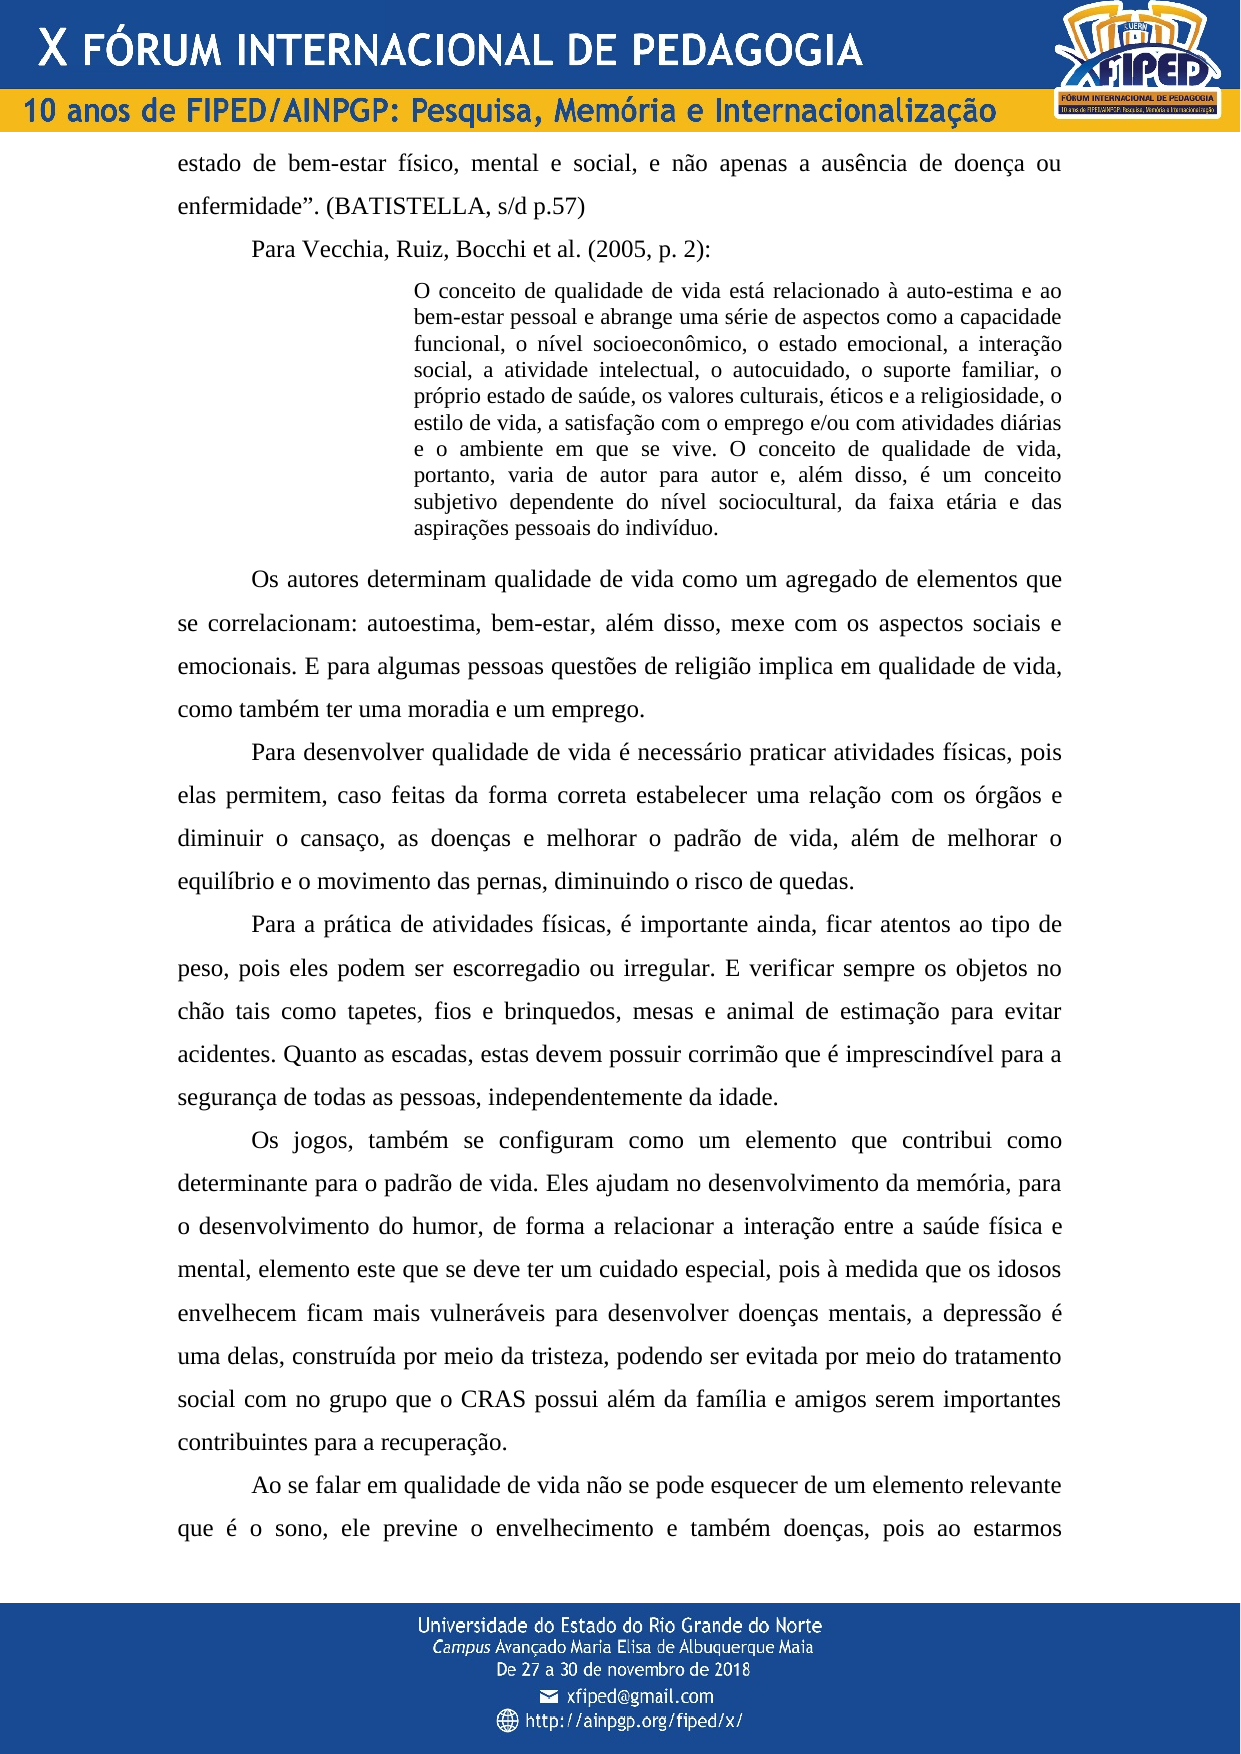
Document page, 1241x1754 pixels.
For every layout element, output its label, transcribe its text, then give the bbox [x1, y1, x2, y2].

text Os jogos, também se configuram como um elemento que contribui como determinante para o padrão de vida. Eles ajudam no desenvolvimento da memória, para o desenvolvimento do humor, de forma a relacionar a interação entre a saúde física e mental, elemento este que se deve ter um cuidado especial, pois à medida que os idosos envelhecem ficam mais vulneráveis para desenvolver doenças mentais, a depressão é uma delas, construída por meio da tristeza, podendo ser evitada por meio do tratamento social com no grupo que o CRAS possui além da família e amigos serem importantes contribuintes para a recuperação. [177, 1125, 1063, 1456]
text Os autores determinam qualidade de vida como um agregado de elementos que se correlacionam: autoestima, bem-estar, além disso, mexe com os aspectos sociais e emocionais. E para algumas pessoas questões de religião implica em qualidade de vida, como também ter uma moradia e um emprego. [177, 564, 1063, 723]
picture [0, 0, 1241, 132]
text O conceito de qualidade de vida está relacionado à auto-estima e ao bem-estar pessoal e abrange uma série de aspectos como a capacidade funcional, o nível socioeconômico, o estado emocional, a interação social, a atividade intelectual, o autocuidado, o suporte familiar, o próprio estado de saúde, os valores culturais, éticos e a religiosidade, o estilo de vida, a satisfação com o emprego e/ou com atividades diárias e o ambiente em que se vive. O conceito de qualidade de vida, portanto, varia de autor para autor e, além disso, é um conceito subjetivo dependente do nível sociocultural, da faixa etária e das aspirações pessoais do indivíduo. [413, 277, 1063, 541]
text Para Vecchia, Ruiz, Bocchi et al. (2005, p. 2): [177, 234, 1063, 263]
text Para desenvolver qualidade de vida é necessário praticar atividades físicas, pois elas permitem, caso feitas da forma correta estabelecer uma relação com os órgãos e diminuir o cansaço, as doenças e melhorar o padrão de vida, além de melhorar o equilíbrio e o movimento das pernas, diminuindo o risco de quedas. [177, 737, 1063, 895]
picture [0, 1603, 1241, 1754]
text Para a prática de atividades físicas, é importante ainda, ficar atentos ao tipo de peso, pois eles podem ser escorregadio ou irregular. E verificar sempre os objetos no chão tais como tapetes, fios e brinquedos, mesas e animal de estimação para evitar acidentes. Quanto as escadas, estas devem possuir corrimão que é imprescindível para a segurança de todas as pessoas, independentemente da idade. [177, 909, 1063, 1111]
